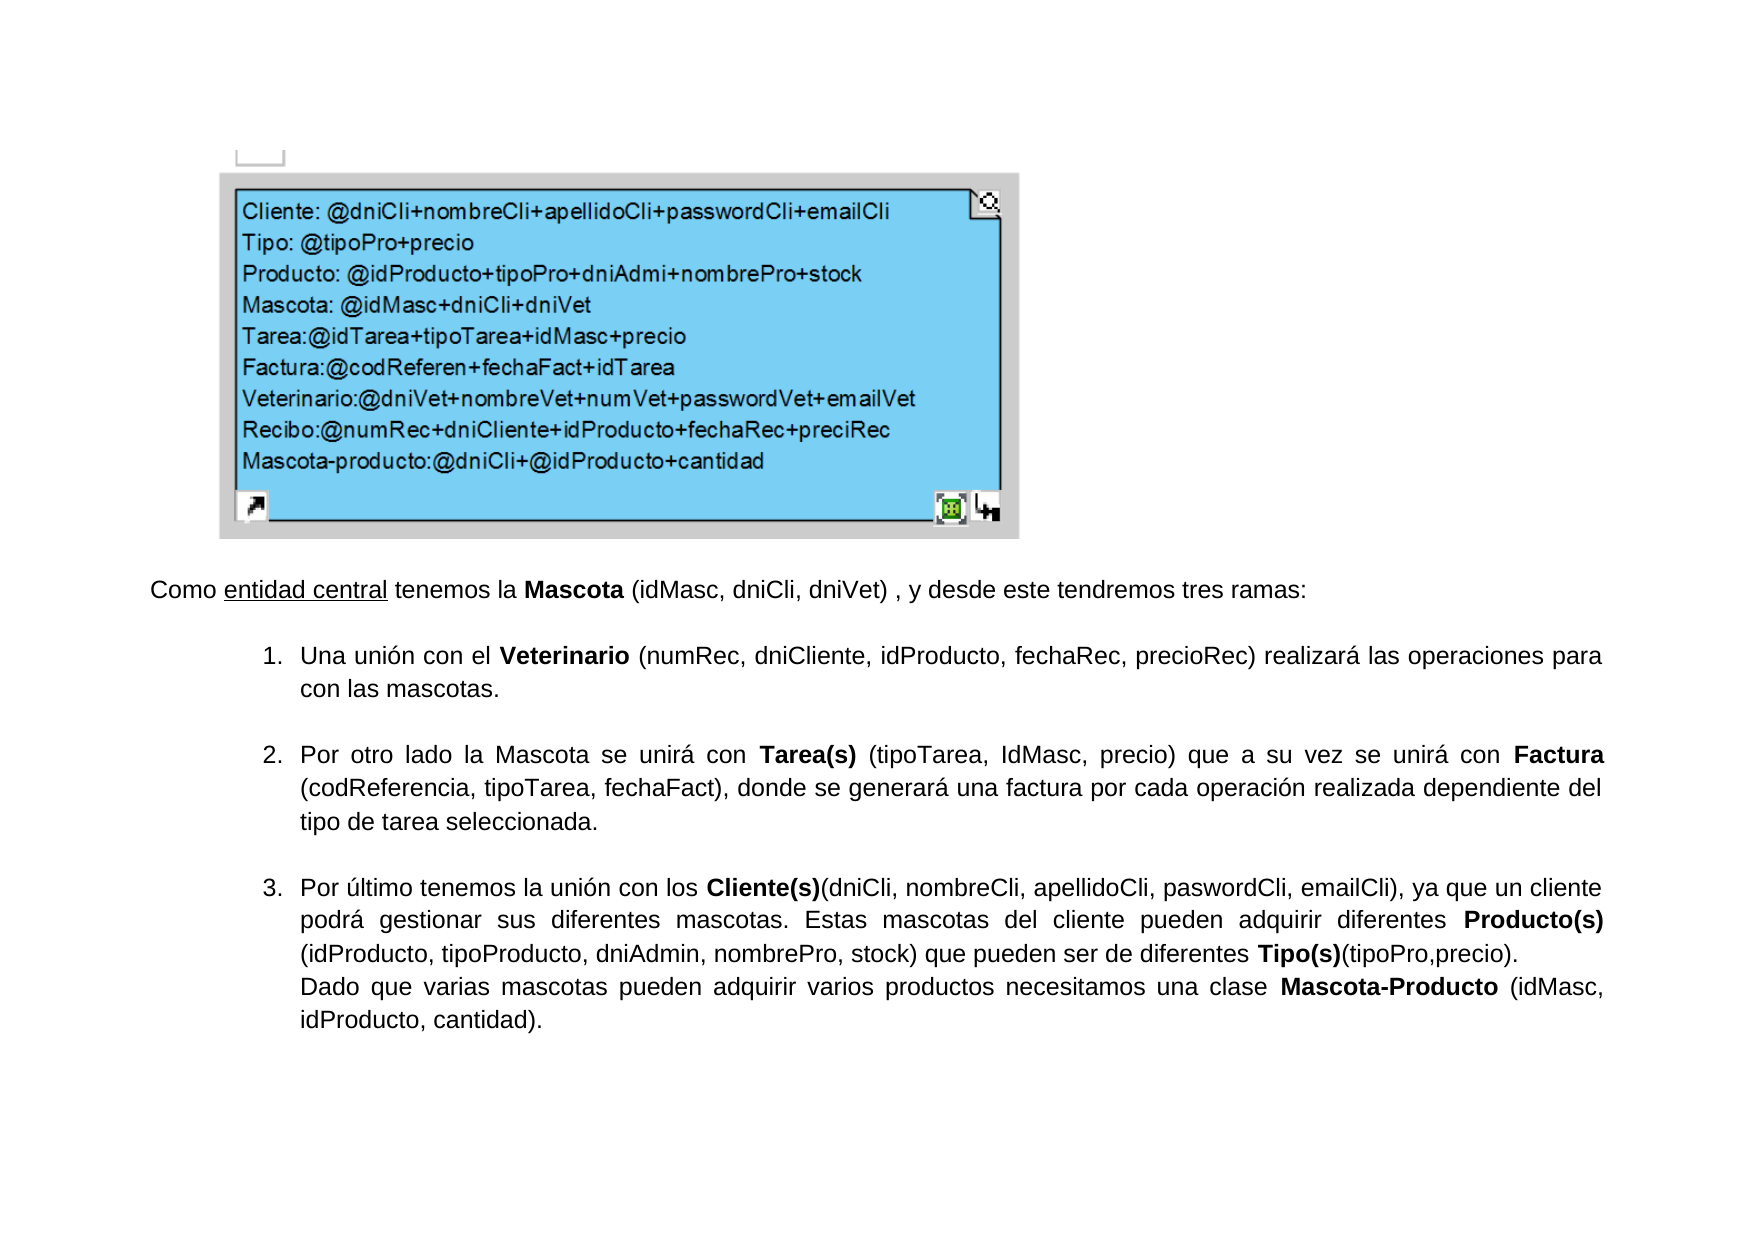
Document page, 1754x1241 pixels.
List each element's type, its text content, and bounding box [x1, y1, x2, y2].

list Por último tenemos la unión con los Cliente(s)(dniCli, nombreCli, apellidoCli, paswordCli, emailCli), ya que un cliente podrá gestionar sus diferentes mascotas. Estas mascotas del cliente pueden adquirir diferentes Producto(s)(idProducto, tipoProducto, dniAdmin, nombrePro, stock) que pueden ser de diferentes Tipo(s)(tipoPro,precio). [262, 872, 1604, 967]
list Una unión con el Veterinario (numRec, dniCliente, idProducto, fechaRec, precioRec) realizará las operaciones para con las mascotas. [262, 641, 1604, 703]
list Por otro lado la Mascota se unirá con Tarea(s) (tipoTarea, IdMasc, precio) que a su vez se unirá con Factura (codReferencia, tipoTarea, fechaFact), donde se generará una factura por cada operación realizada dependiente del tipo de tarea seleccionada. [262, 740, 1604, 835]
text Dado que varias mascotas pueden adquirir varios productos necesitamos una clase Mascota-Producto (idMasc, idProducto, cantidad). [300, 972, 1604, 1033]
picture [150, 150, 1061, 539]
text Como entidad central tenemos la Mascota (idMasc, dniCli, dniVet) , y desde este tendremos tres ramas: [150, 575, 1604, 604]
